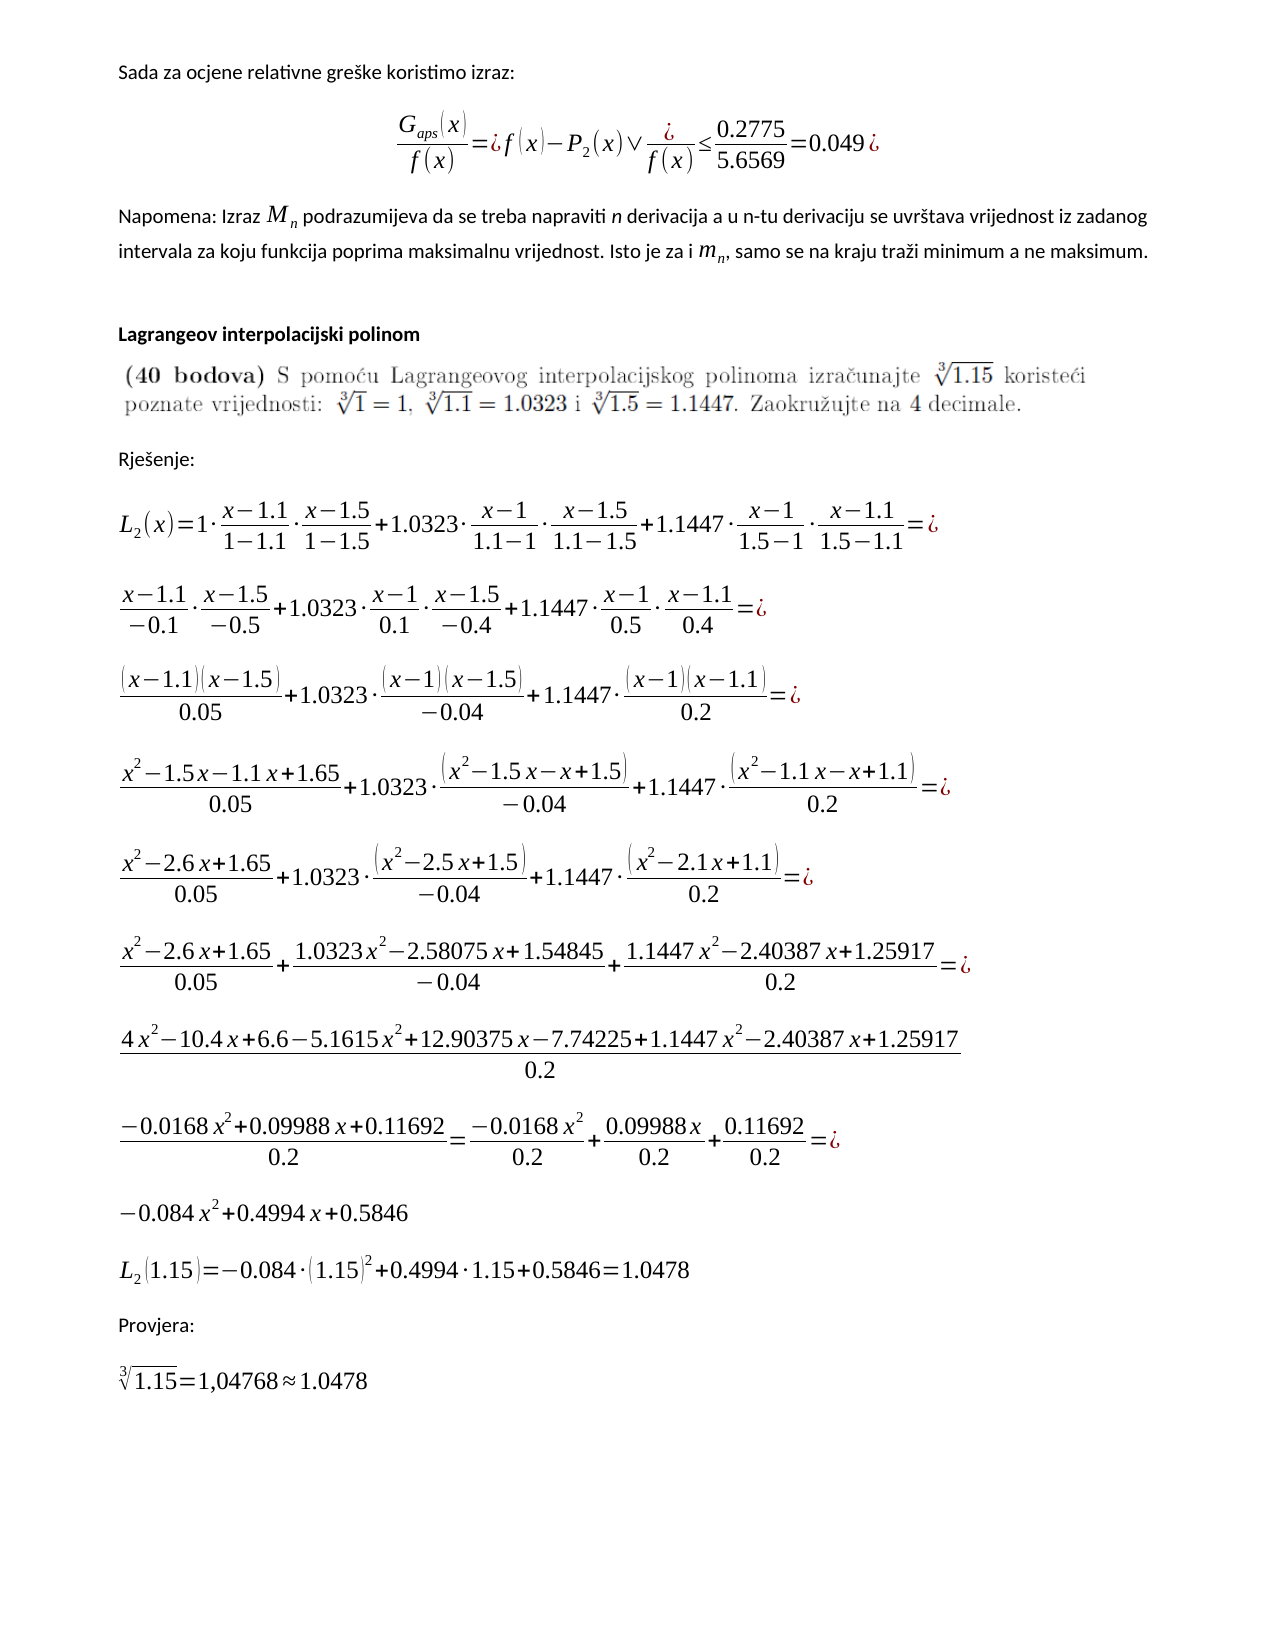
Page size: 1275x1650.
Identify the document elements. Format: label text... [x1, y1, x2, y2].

text Provjera: [118, 1312, 1157, 1338]
subtitle Lagrangeov interpolacijski polinom [118, 321, 1157, 346]
text Rješenje: [118, 446, 1157, 472]
text Napomena: Izraz podrazumijeva da se treba napraviti n derivacija a u n-tu derivaciju se uvrštava vrijednost iz zadanog intervala za koju funkcija poprima maksimalnu vrijednost. Isto je za i , samo se na kraju traži minimum a ne maksimum. [118, 201, 1157, 267]
text Sada za ocjene relativne greške koristimo izraz: [118, 59, 1157, 84]
picture [118, 350, 1098, 422]
